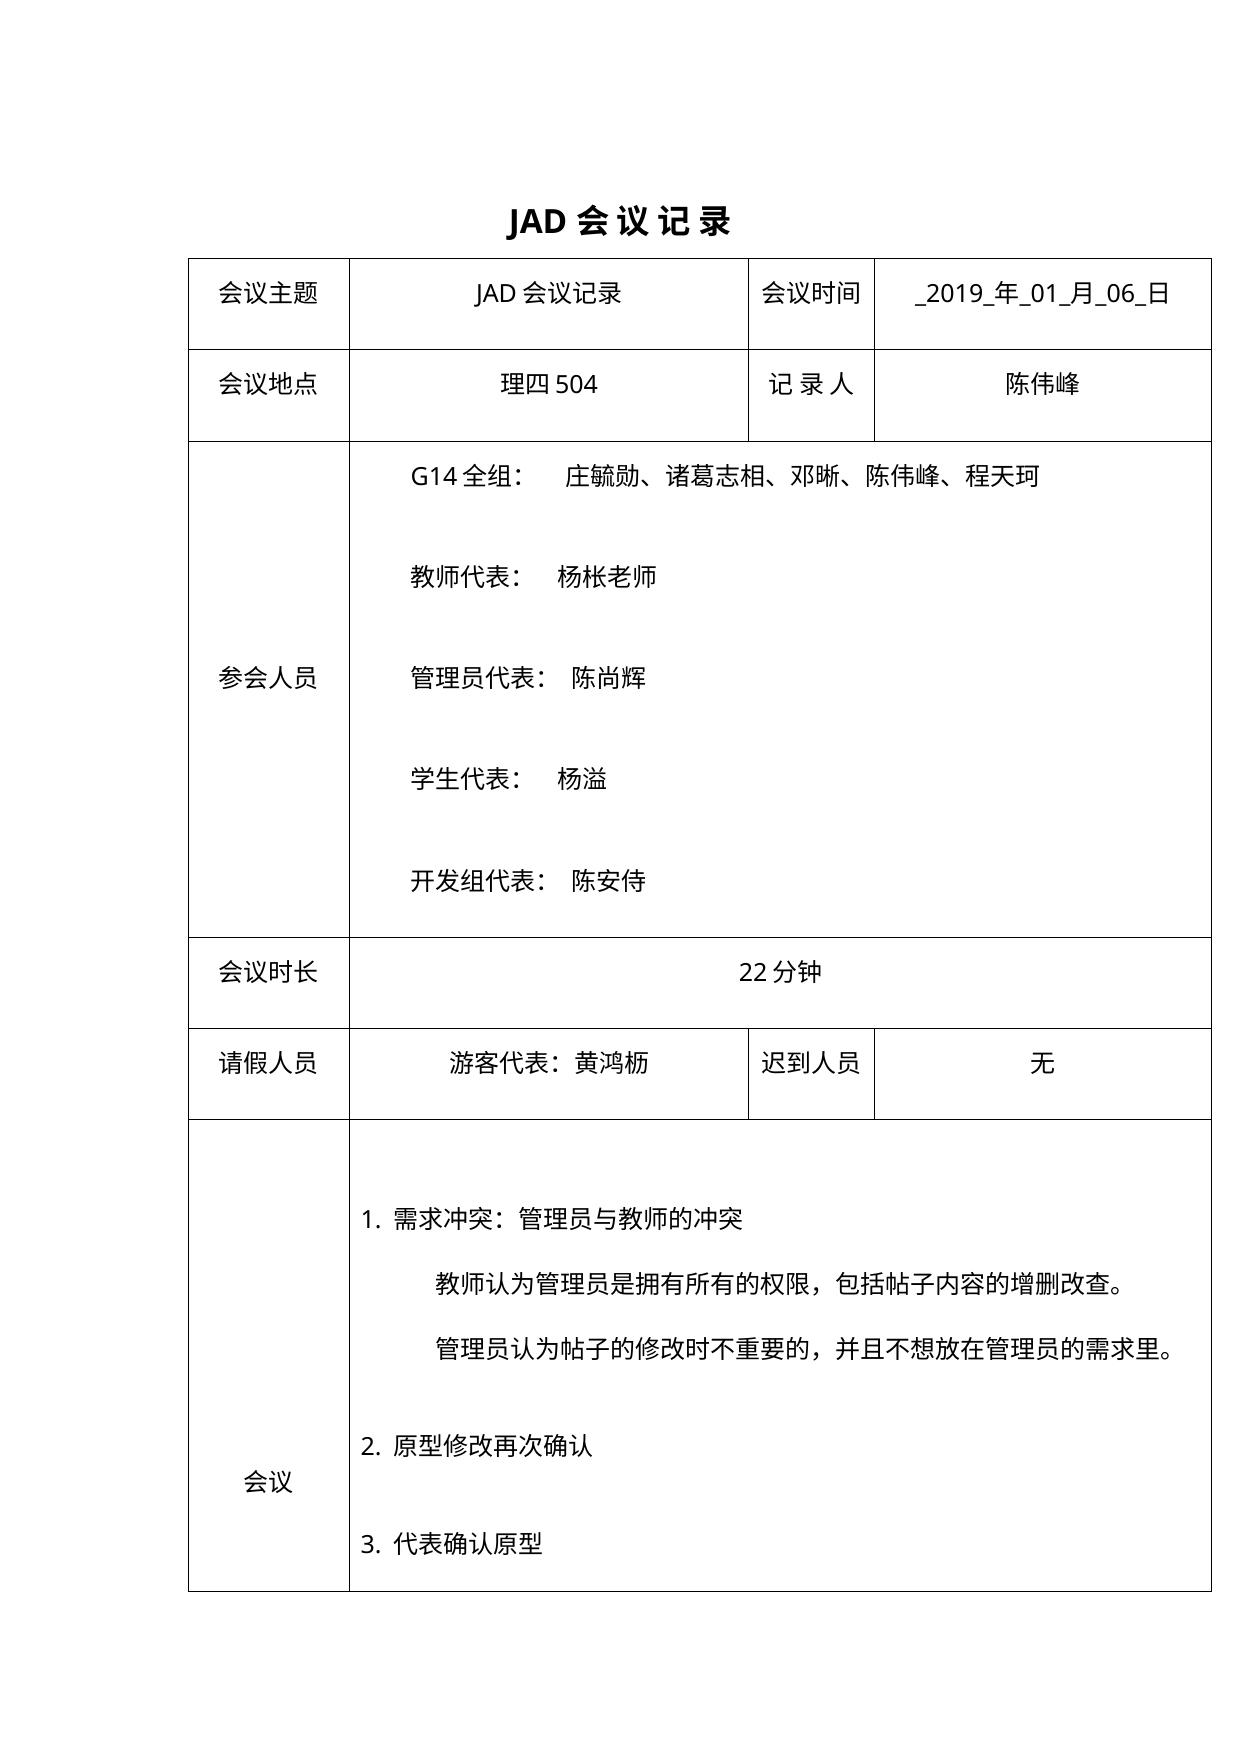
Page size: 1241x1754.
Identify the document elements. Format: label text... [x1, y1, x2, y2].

table_header 会议时间 [749, 259, 874, 349]
table_header 会议主题 [189, 259, 349, 349]
table_header JAD会议记录 [350, 259, 748, 349]
title JAD 会 议 记 录 [187, 187, 1053, 252]
table_cell 迟到人员 [749, 1029, 874, 1119]
table_cell 理四504 [350, 350, 748, 441]
table_cell 游客代表：黄鸿枥 [350, 1029, 748, 1119]
table_cell 会议地点 [189, 350, 349, 441]
table_cell G14全组： 庄毓勋、诸葛志相、邓晰、陈伟峰、程天珂 教师代表： 杨枨老师 管理员代表： 陈尚辉 学生代表： 杨溢 开发组代表： 陈安侍 [350, 442, 1211, 937]
table_cell 无 [875, 1029, 1211, 1119]
table_cell 参会人员 [189, 442, 349, 937]
table_header _2019_年_01_月_06_日 [875, 259, 1211, 349]
table_cell 会议 内容 概述 [189, 1120, 349, 1591]
table_cell 请假人员 [189, 1029, 349, 1119]
table_cell 记 录 人 [749, 350, 874, 441]
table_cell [350, 1120, 1211, 1591]
table_cell 陈伟峰 [875, 350, 1211, 441]
table_cell 会议时长 [189, 938, 349, 1028]
table_cell 22分钟 [350, 938, 1211, 1028]
